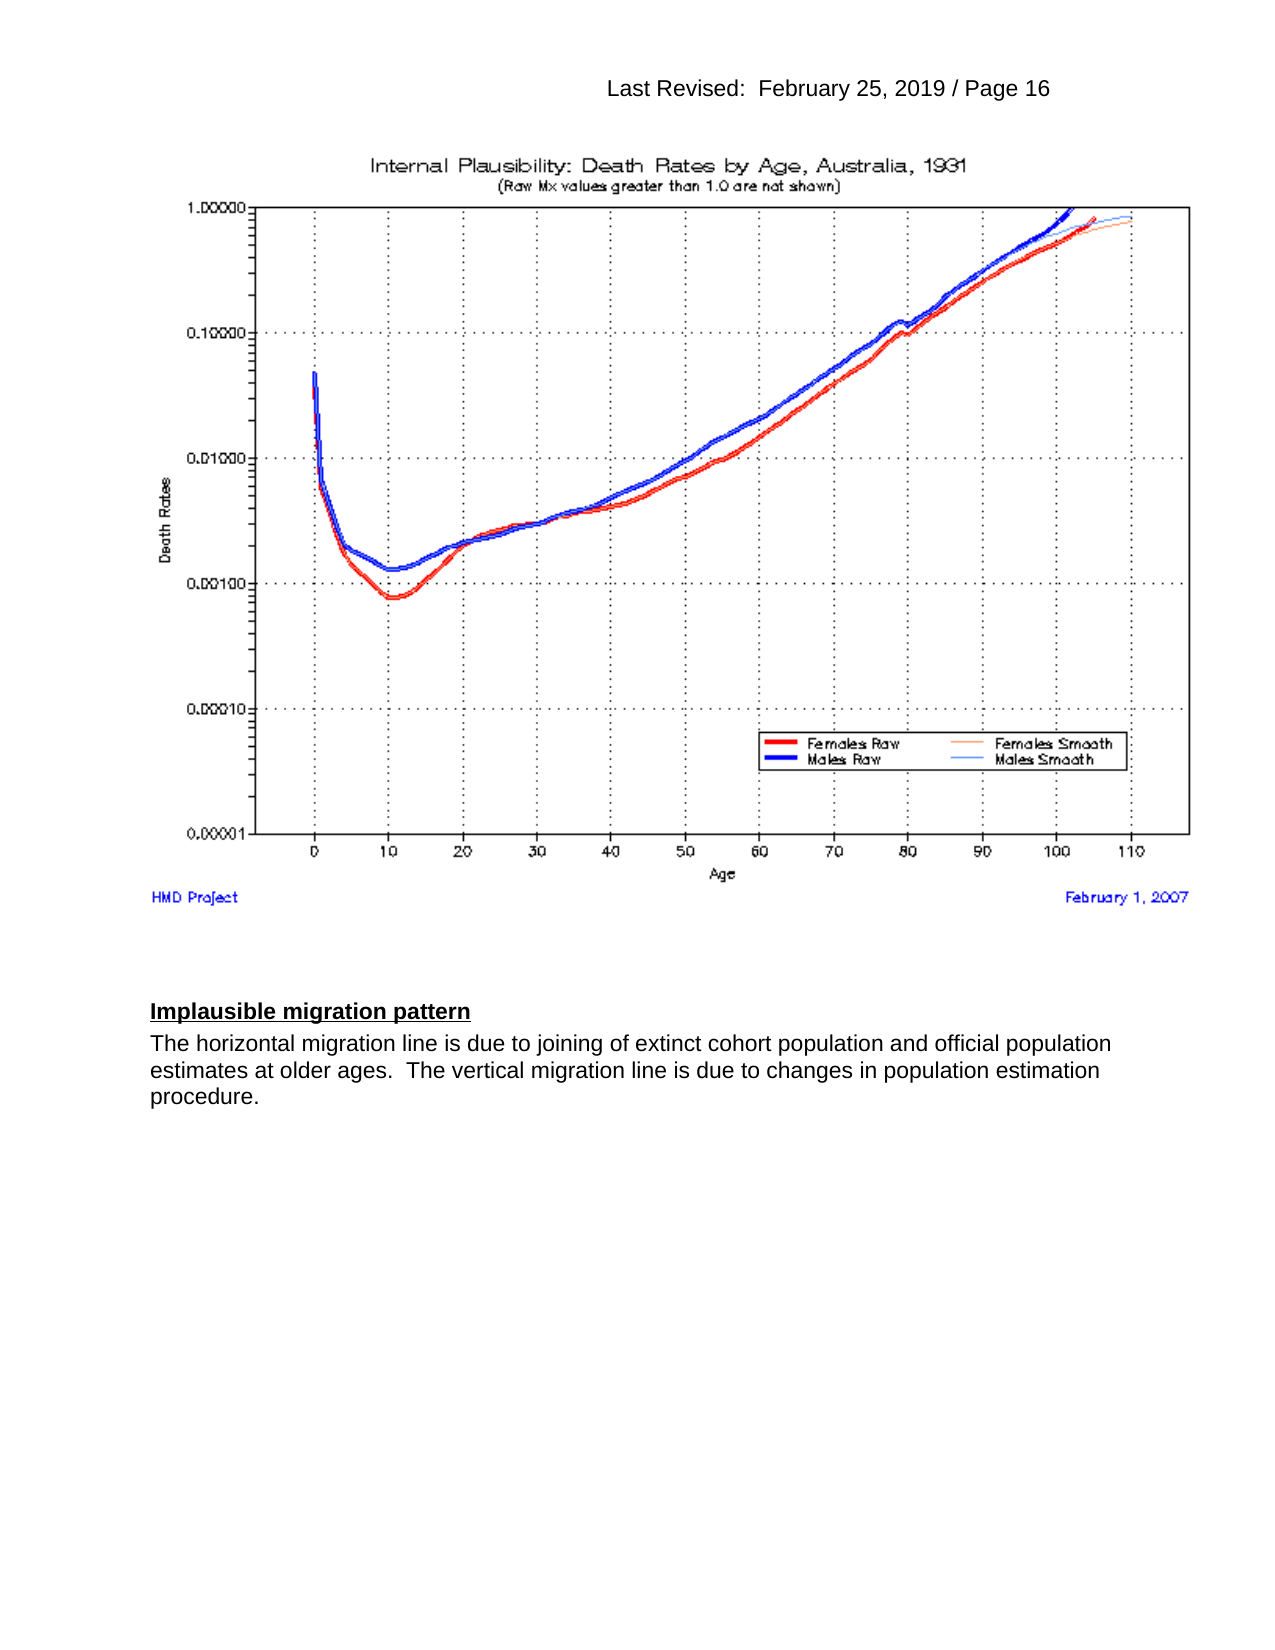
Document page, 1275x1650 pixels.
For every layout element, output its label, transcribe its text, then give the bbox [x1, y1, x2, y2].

subtitle Implausible migration pattern [150, 998, 1125, 1024]
picture [150, 150, 1192, 909]
text The horizontal migration line is due to joining of extinct cohort population and official population estimates at older ages. The vertical migration line is due to changes in population estimation procedure. [150, 1030, 1125, 1109]
